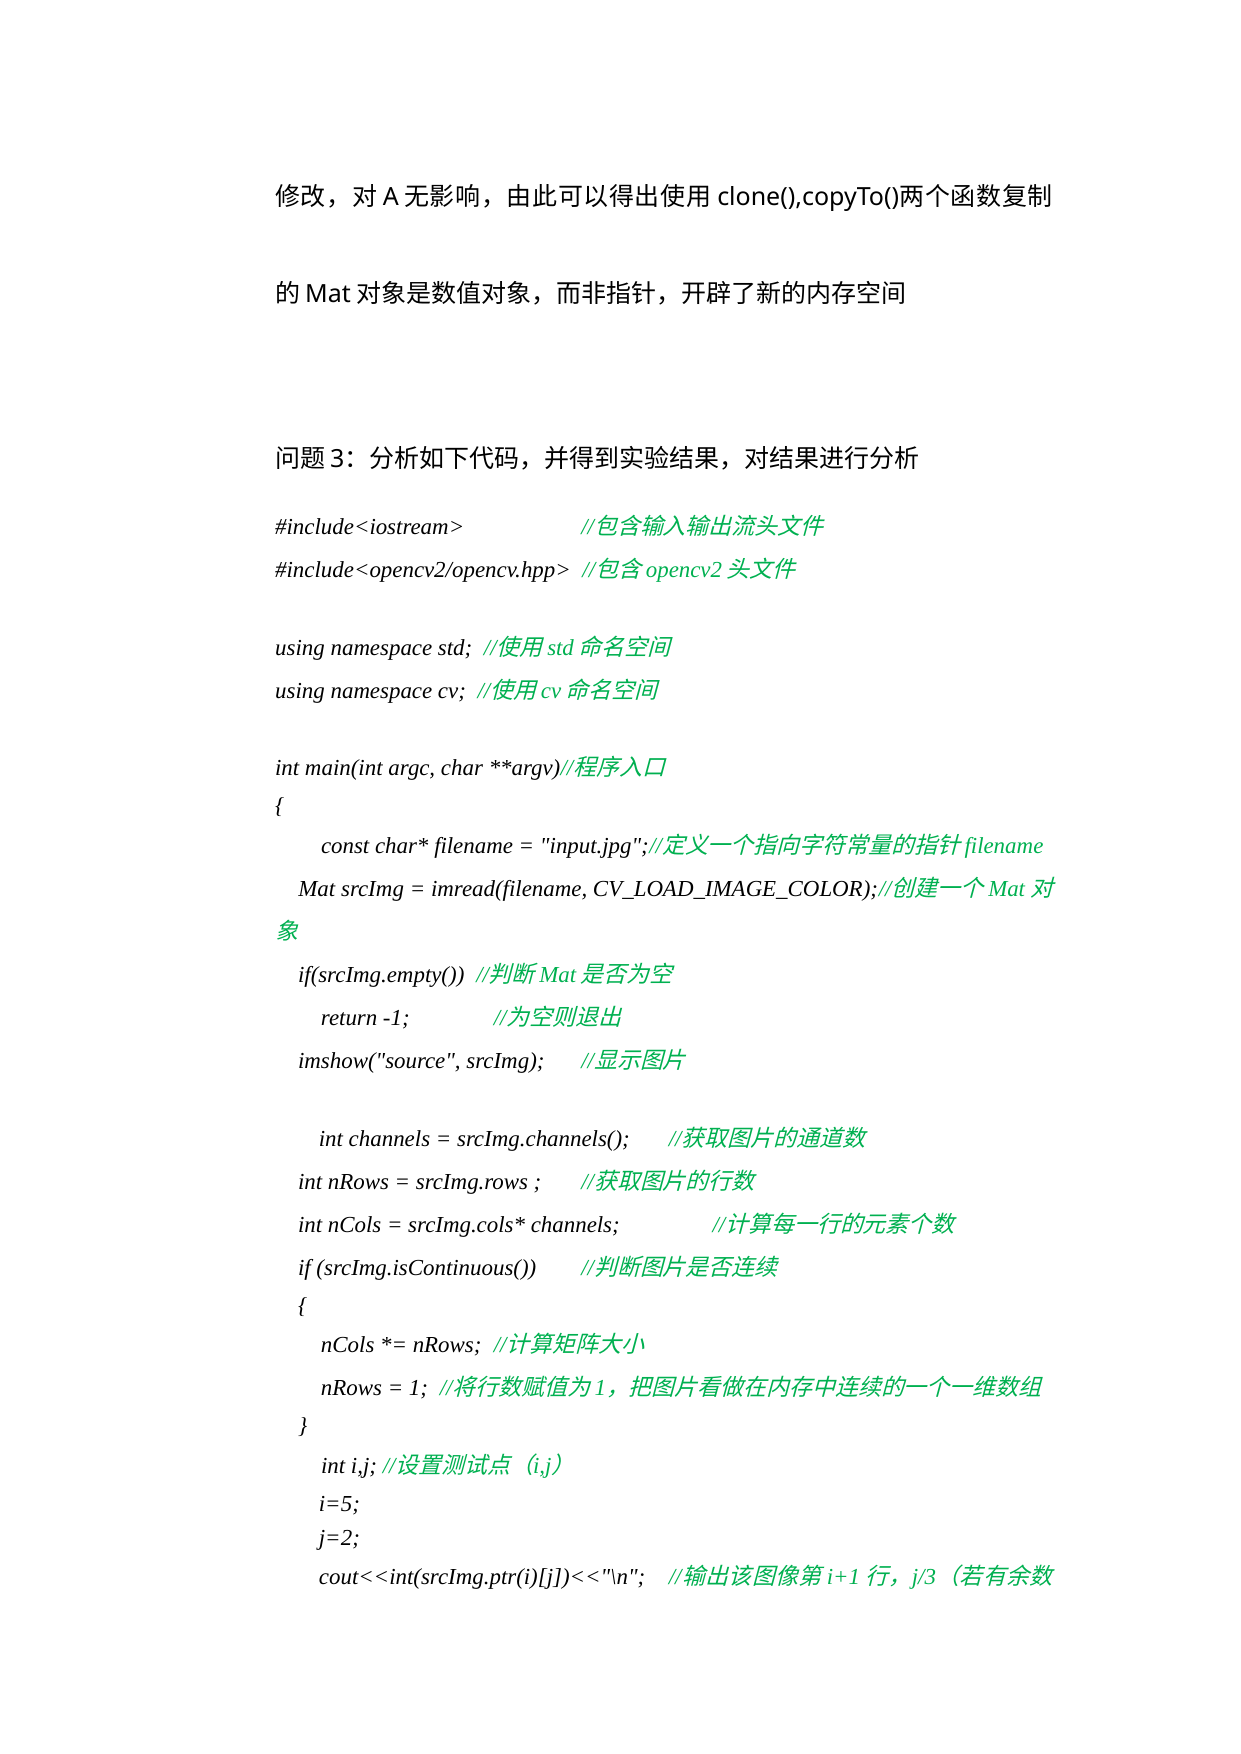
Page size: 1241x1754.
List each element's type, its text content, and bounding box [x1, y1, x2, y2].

text return -1; //为空则退出 [275, 999, 1053, 1032]
text nRows = 1; //将行数赋值为1，把图片看做在内存中连续的一个一维数组 [275, 1369, 1053, 1402]
text if (srcImg.isContinuous()) //判断图片是否连续 [275, 1249, 1053, 1282]
text #include<opencv2/opencv.hpp> //包含opencv2头文件 [275, 551, 1053, 584]
text { [275, 792, 1053, 819]
text int main(int argc, char **argv)//程序入口 [275, 749, 1053, 782]
text #include<iostream> //包含输入输出流头文件 [275, 508, 1053, 541]
text nCols *= nRows; //计算矩阵大小 [275, 1326, 1053, 1359]
text using namespace std; //使用std命名空间 [275, 628, 1053, 662]
text int nCols = srcImg.cols* channels; //计算每一行的元素个数 [275, 1206, 1053, 1239]
text i=5; [275, 1489, 1053, 1516]
text using namespace cv; //使用cv命名空间 [275, 672, 1053, 705]
text int channels = srcImg.channels(); //获取图片的通道数 [275, 1119, 1053, 1153]
text 问题3：分析如下代码，并得到实验结果，对结果进行分析 [275, 424, 1053, 489]
text } [275, 1412, 1053, 1439]
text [275, 1558, 1053, 1591]
text const char* filename = "input.jpg";//定义一个指向字符常量的指针filename [275, 826, 1053, 860]
text int i,j; //设置测试点（i,j） [275, 1446, 1053, 1480]
text { [275, 1292, 1053, 1318]
text j=2; [275, 1524, 1053, 1550]
text imshow("source", srcImg); //显示图片 [275, 1042, 1053, 1075]
text Mat srcImg = imread(filename, CV_LOAD_IMAGE_COLOR);//创建一个Mat对象 [275, 869, 1053, 946]
text int nRows = srcImg.rows ; //获取图片的行数 [275, 1162, 1053, 1196]
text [275, 162, 1053, 324]
text if(srcImg.empty()) //判断Mat是否为空 [275, 956, 1053, 989]
